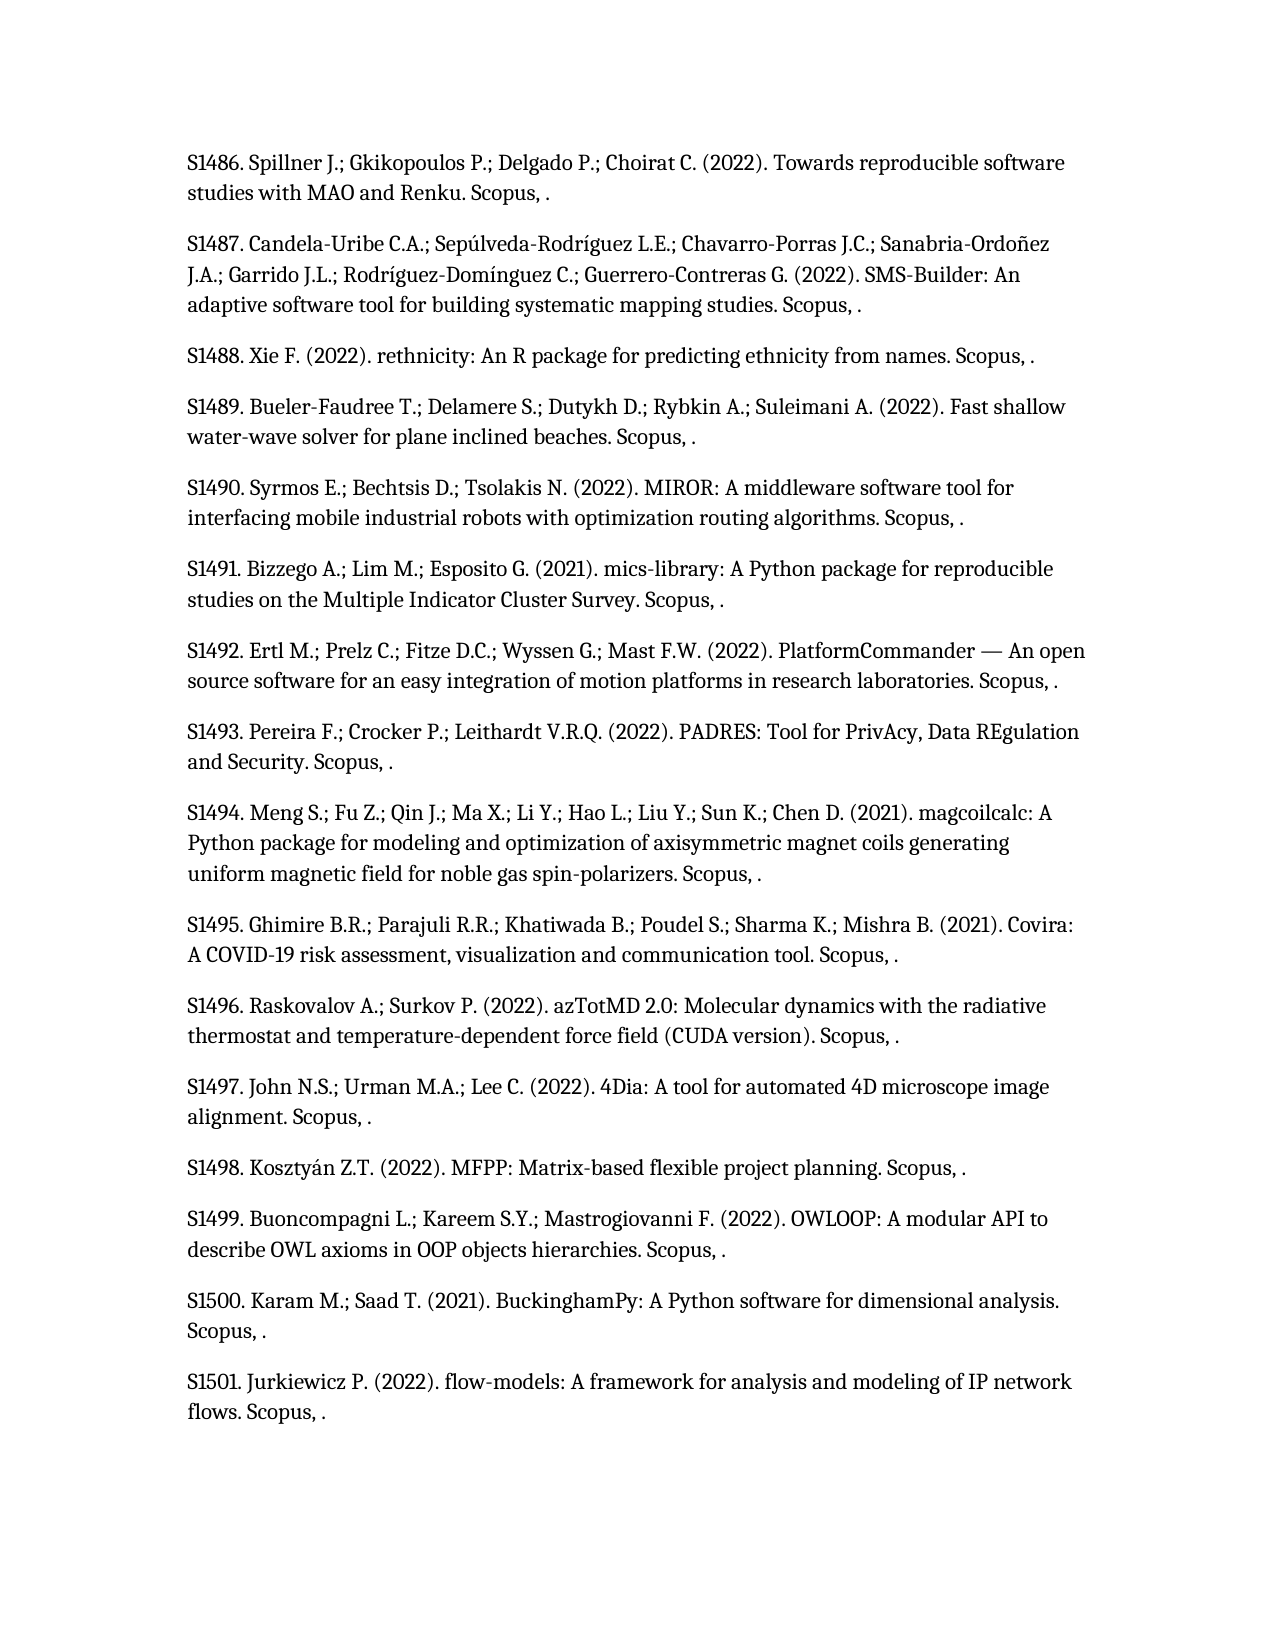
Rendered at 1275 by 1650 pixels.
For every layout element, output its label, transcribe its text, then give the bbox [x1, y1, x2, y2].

text S1494. Meng S.; Fu Z.; Qin J.; Ma X.; Li Y.; Hao L.; Liu Y.; Sun K.; Chen D. (2021). magcoilcalc: A Python package for modeling and optimization of axisymmetric magnet coils generating uniform magnetic field for noble gas spin-polarizers. Scopus, . [187, 800, 1087, 887]
text S1492. Ertl M.; Prelz C.; Fitze D.C.; Wyssen G.; Mast F.W. (2022). PlatformCommander — An open source software for an easy integration of motion platforms in research laboratories. Scopus, . [187, 637, 1087, 694]
text S1499. Buoncompagni L.; Kareem S.Y.; Mastrogiovanni F. (2022). OWLOOP: A modular API to describe OWL axioms in OOP objects hierarchies. Scopus, . [187, 1206, 1087, 1263]
text S1488. Xie F. (2022). rethnicity: An R package for predicting ethnicity from names. Scopus, . [187, 343, 1087, 369]
text S1501. Jurkiewicz P. (2022). flow-models: A framework for analysis and modeling of IP network flows. Scopus, . [187, 1369, 1087, 1425]
text S1486. Spillner J.; Gkikopoulos P.; Delgado P.; Choirat C. (2022). Towards reproducible software studies with MAO and Renku. Scopus, . [187, 150, 1087, 207]
text S1491. Bizzego A.; Lim M.; Esposito G. (2021). mics-library: A Python package for reproducible studies on the Multiple Indicator Cluster Survey. Scopus, . [187, 556, 1087, 613]
text S1495. Ghimire B.R.; Parajuli R.R.; Khatiwada B.; Poudel S.; Sharma K.; Mishra B. (2021). Covira: A COVID-19 risk assessment, visualization and communication tool. Scopus, . [187, 911, 1087, 968]
text S1489. Bueler-Faudree T.; Delamere S.; Dutykh D.; Rybkin A.; Suleimani A. (2022). Fast shallow water-wave solver for plane inclined beaches. Scopus, . [187, 394, 1087, 450]
text S1500. Karam M.; Saad T. (2021). BuckinghamPy: A Python software for dimensional analysis. Scopus, . [187, 1287, 1087, 1344]
text S1493. Pereira F.; Crocker P.; Leithardt V.R.Q. (2022). PADRES: Tool for PrivAcy, Data REgulation and Security. Scopus, . [187, 719, 1087, 775]
text S1487. Candela-Uribe C.A.; Sepúlveda-Rodríguez L.E.; Chavarro-Porras J.C.; Sanabria-Ordoñez J.A.; Garrido J.L.; Rodríguez-Domínguez C.; Guerrero-Contreras G. (2022). SMS-Builder: An adaptive software tool for building systematic mapping studies. Scopus, . [187, 231, 1087, 318]
text S1497. John N.S.; Urman M.A.; Lee C. (2022). 4Dia: A tool for automated 4D microscope image alignment. Scopus, . [187, 1074, 1087, 1131]
text S1496. Raskovalov A.; Surkov P. (2022). azTotMD 2.0: Molecular dynamics with the radiative thermostat and temperature-dependent force field (CUDA version). Scopus, . [187, 993, 1087, 1049]
text S1498. Kosztyán Z.T. (2022). MFPP: Matrix-based flexible project planning. Scopus, . [187, 1155, 1087, 1182]
text S1490. Syrmos E.; Bechtsis D.; Tsolakis N. (2022). MIROR: A middleware software tool for interfacing mobile industrial robots with optimization routing algorithms. Scopus, . [187, 475, 1087, 532]
